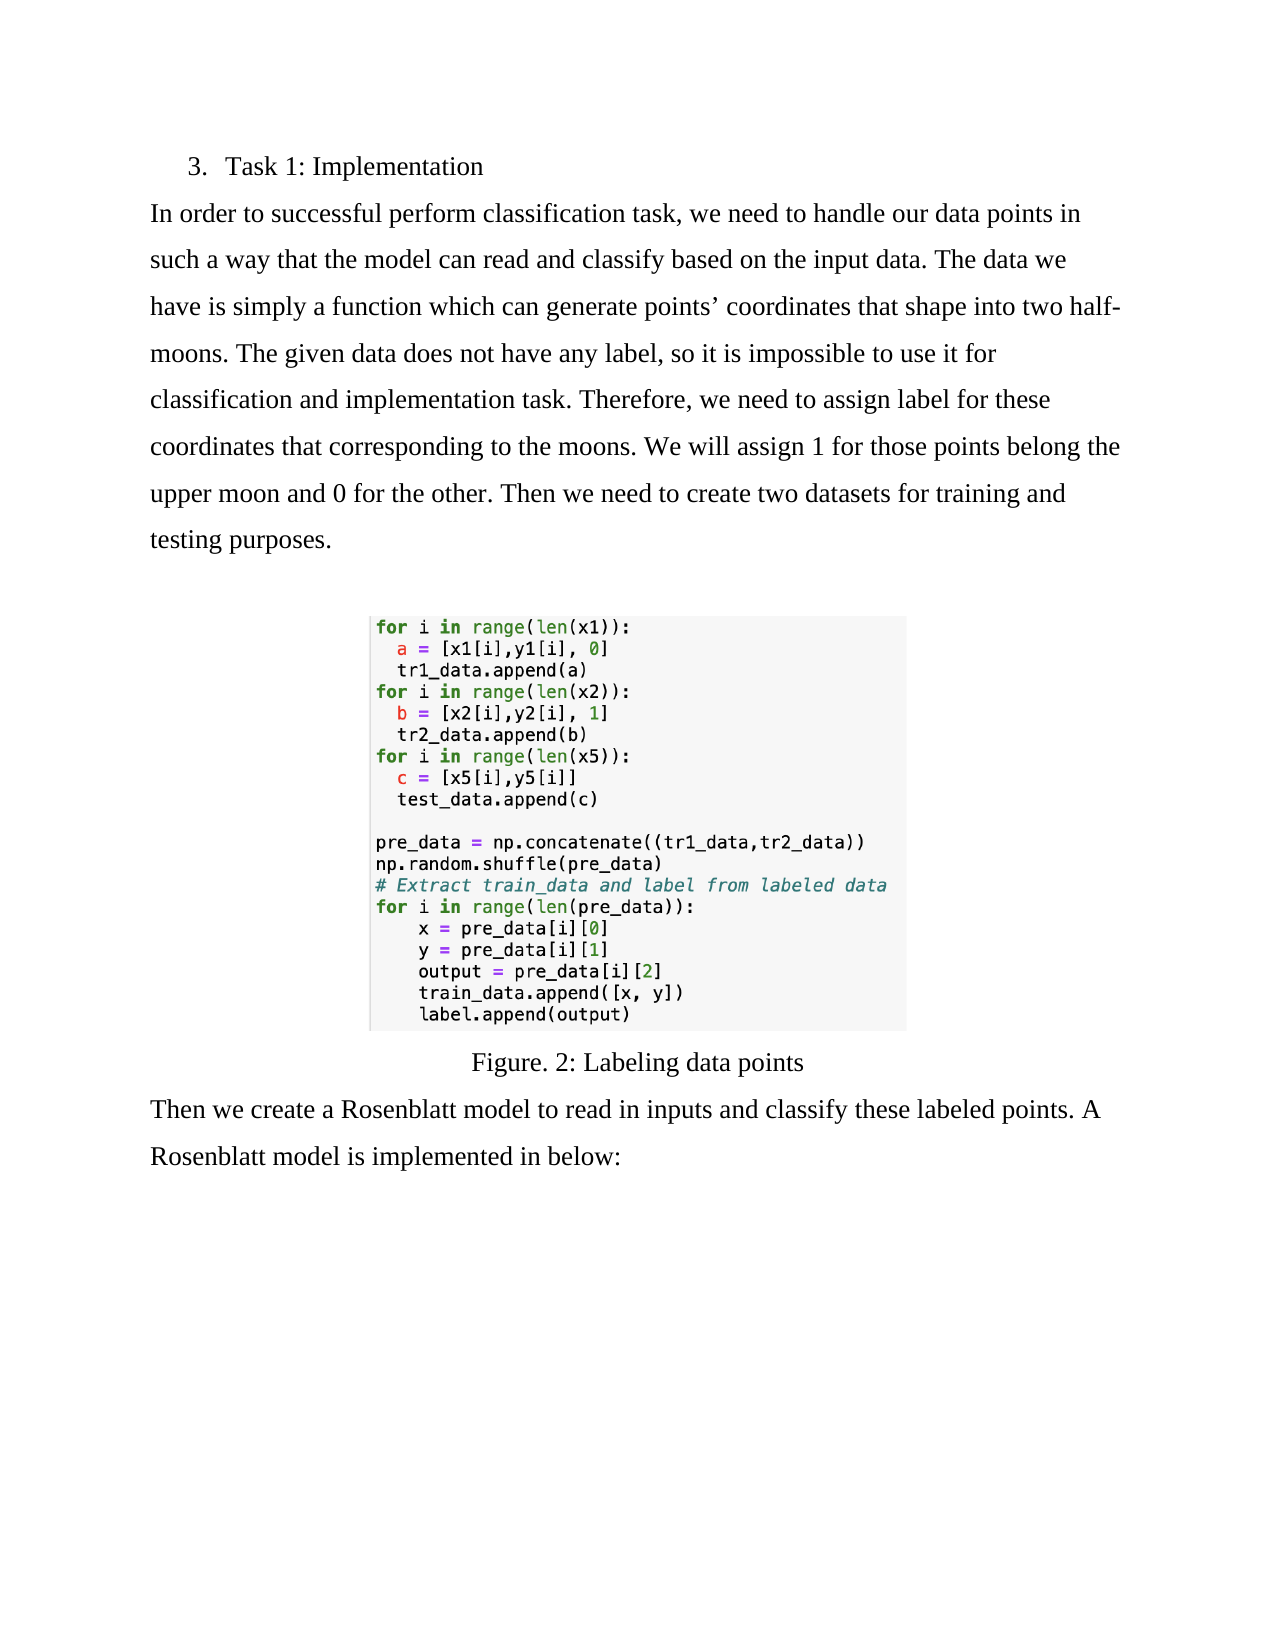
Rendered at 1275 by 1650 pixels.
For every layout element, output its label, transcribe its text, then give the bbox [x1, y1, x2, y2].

text Figure. 2: Labeling data points [150, 1046, 1125, 1077]
text Then we create a Rosenblatt model to read in inputs and classify these labeled points. A Rosenblatt model is implemented in below: [150, 1093, 1125, 1171]
list Task 1: Implementation [187, 150, 1125, 181]
text In order to successful perform classification task, we need to handle our data points in such a way that the model can read and classify based on the input data. The data we have is simply a function which can generate points’ coordinates that shape into two half-moons. The given data does not have any label, so it is impossible to use it for classification and implementation task. Therefore, we need to assign label for these coordinates that corresponding to the moons. We will assign 1 for those points belong the upper moon and 0 for the other. Then we need to create two datasets for training and testing purposes. [150, 197, 1125, 554]
picture [368, 616, 907, 1031]
